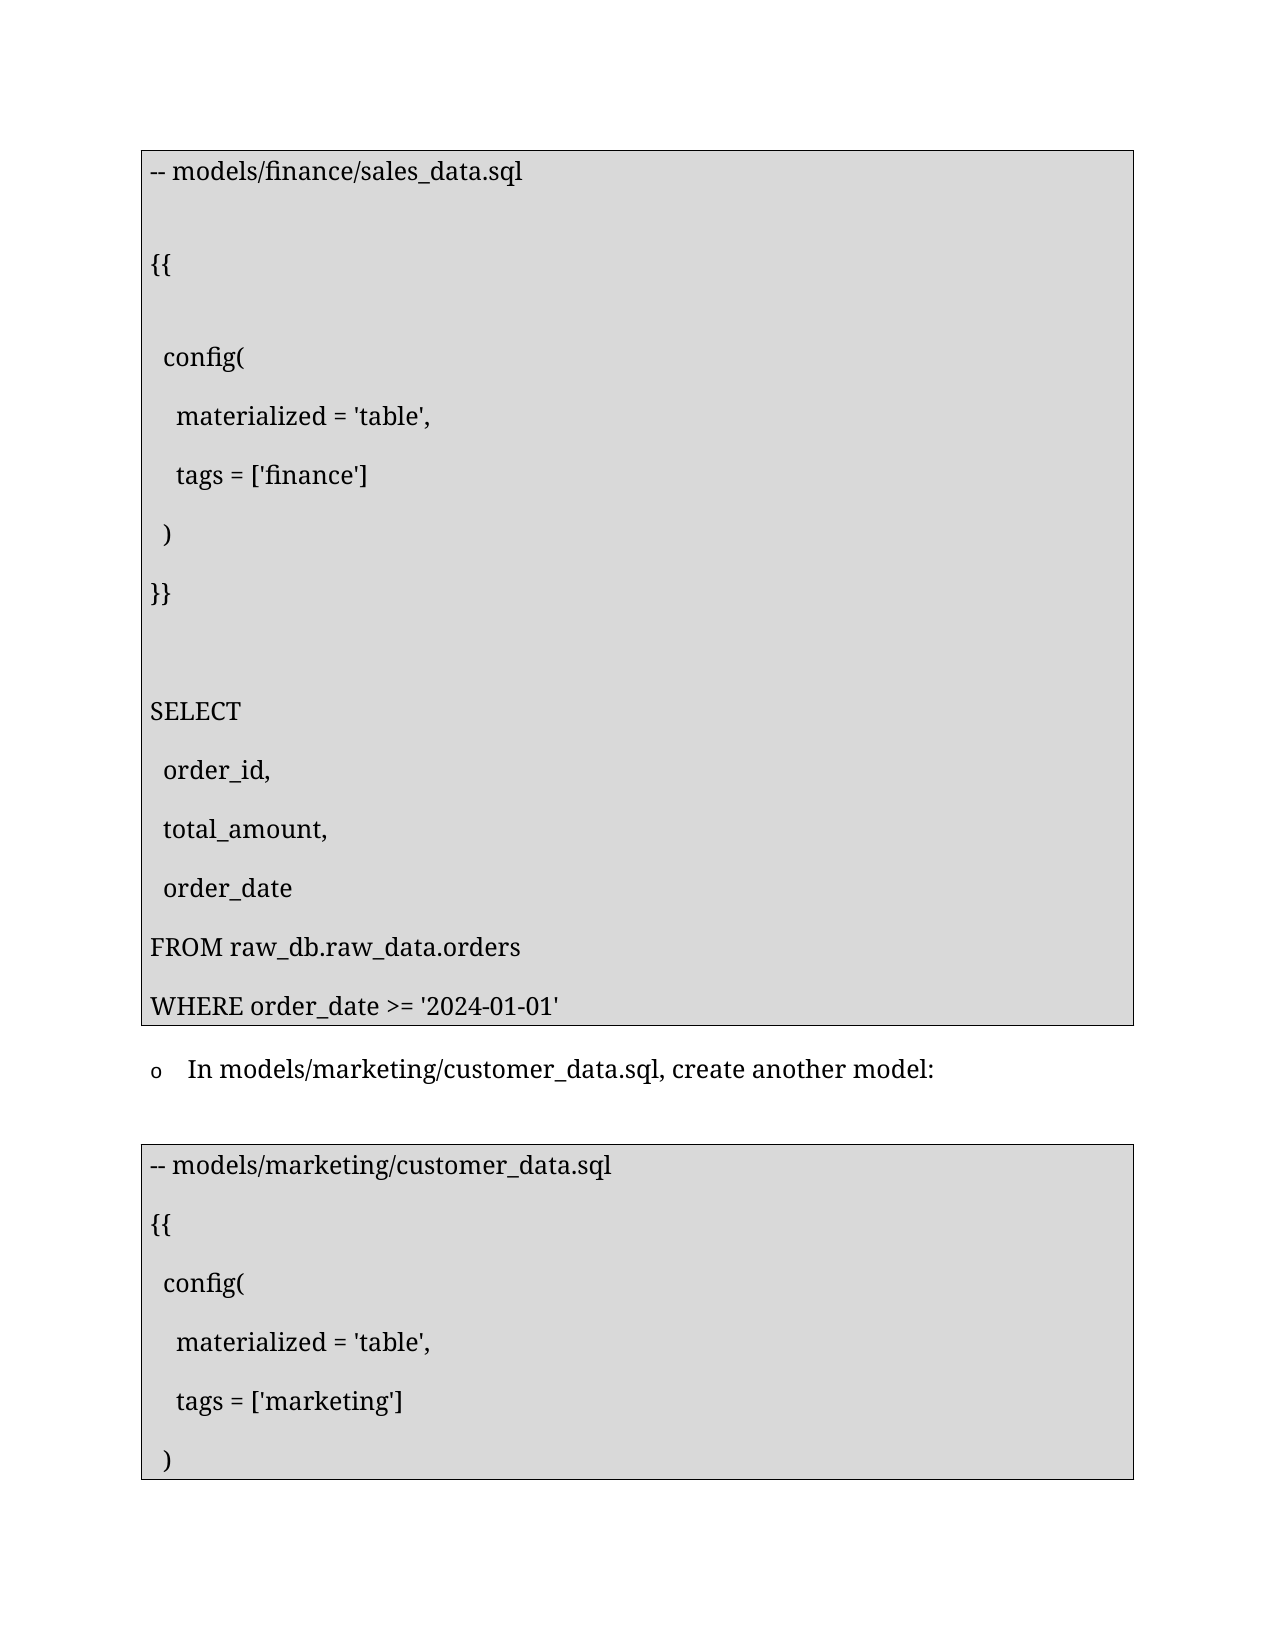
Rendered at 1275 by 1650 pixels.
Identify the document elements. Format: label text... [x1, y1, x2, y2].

text tags = ['finance'] [142, 454, 1133, 492]
text SELECT [142, 691, 1133, 728]
text ) [142, 1440, 1133, 1479]
text -- models/finance/sales_data.sql [142, 151, 1133, 187]
text materialized = 'table', [142, 395, 1133, 432]
text -- models/marketing/customer_data.sql [142, 1145, 1133, 1182]
text total_amount, [142, 809, 1133, 846]
text {{ [142, 1203, 1133, 1241]
text {{ [142, 243, 1133, 280]
text order_id, [142, 750, 1133, 787]
text tags = ['marketing'] [142, 1381, 1133, 1418]
text materialized = 'table', [142, 1322, 1133, 1359]
list In models/marketing/customer_data.sql, create another model: [150, 1051, 1125, 1085]
text FROM raw_db.raw_data.orders [142, 927, 1133, 964]
text WHERE order_date >= '2024-01-01' [142, 986, 1133, 1025]
text config( [142, 336, 1133, 373]
text }} [142, 572, 1133, 610]
text ) [142, 513, 1133, 551]
text order_date [142, 868, 1133, 905]
text config( [142, 1262, 1133, 1300]
